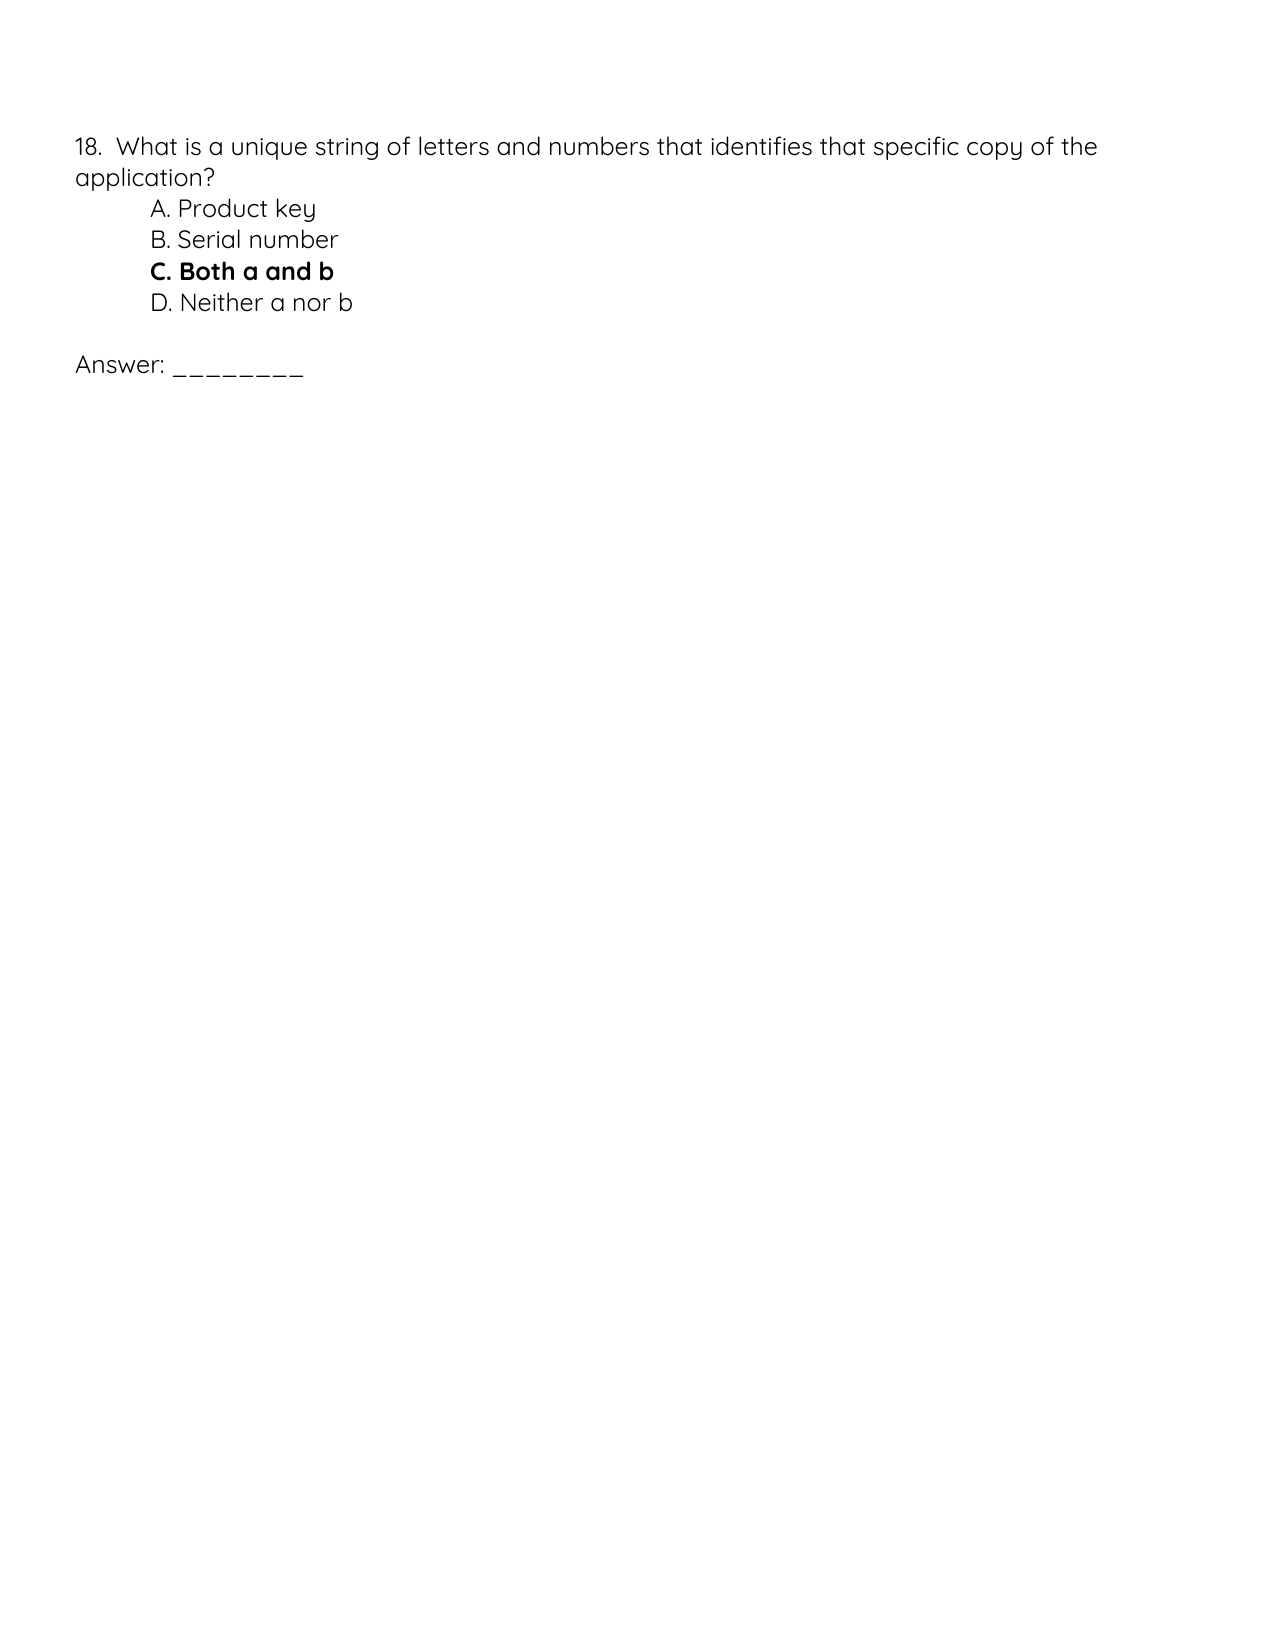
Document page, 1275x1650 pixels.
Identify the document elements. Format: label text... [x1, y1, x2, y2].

text B. Serial number [75, 224, 1200, 255]
text D. Neither a nor b [75, 286, 1200, 318]
text C. Both a and b [75, 255, 1200, 286]
text A. Product key [75, 193, 1200, 224]
text Answer: ________ [75, 349, 1200, 380]
text 18. What is a unique string of letters and numbers that identifies that specific copy of the application? [75, 130, 1200, 193]
